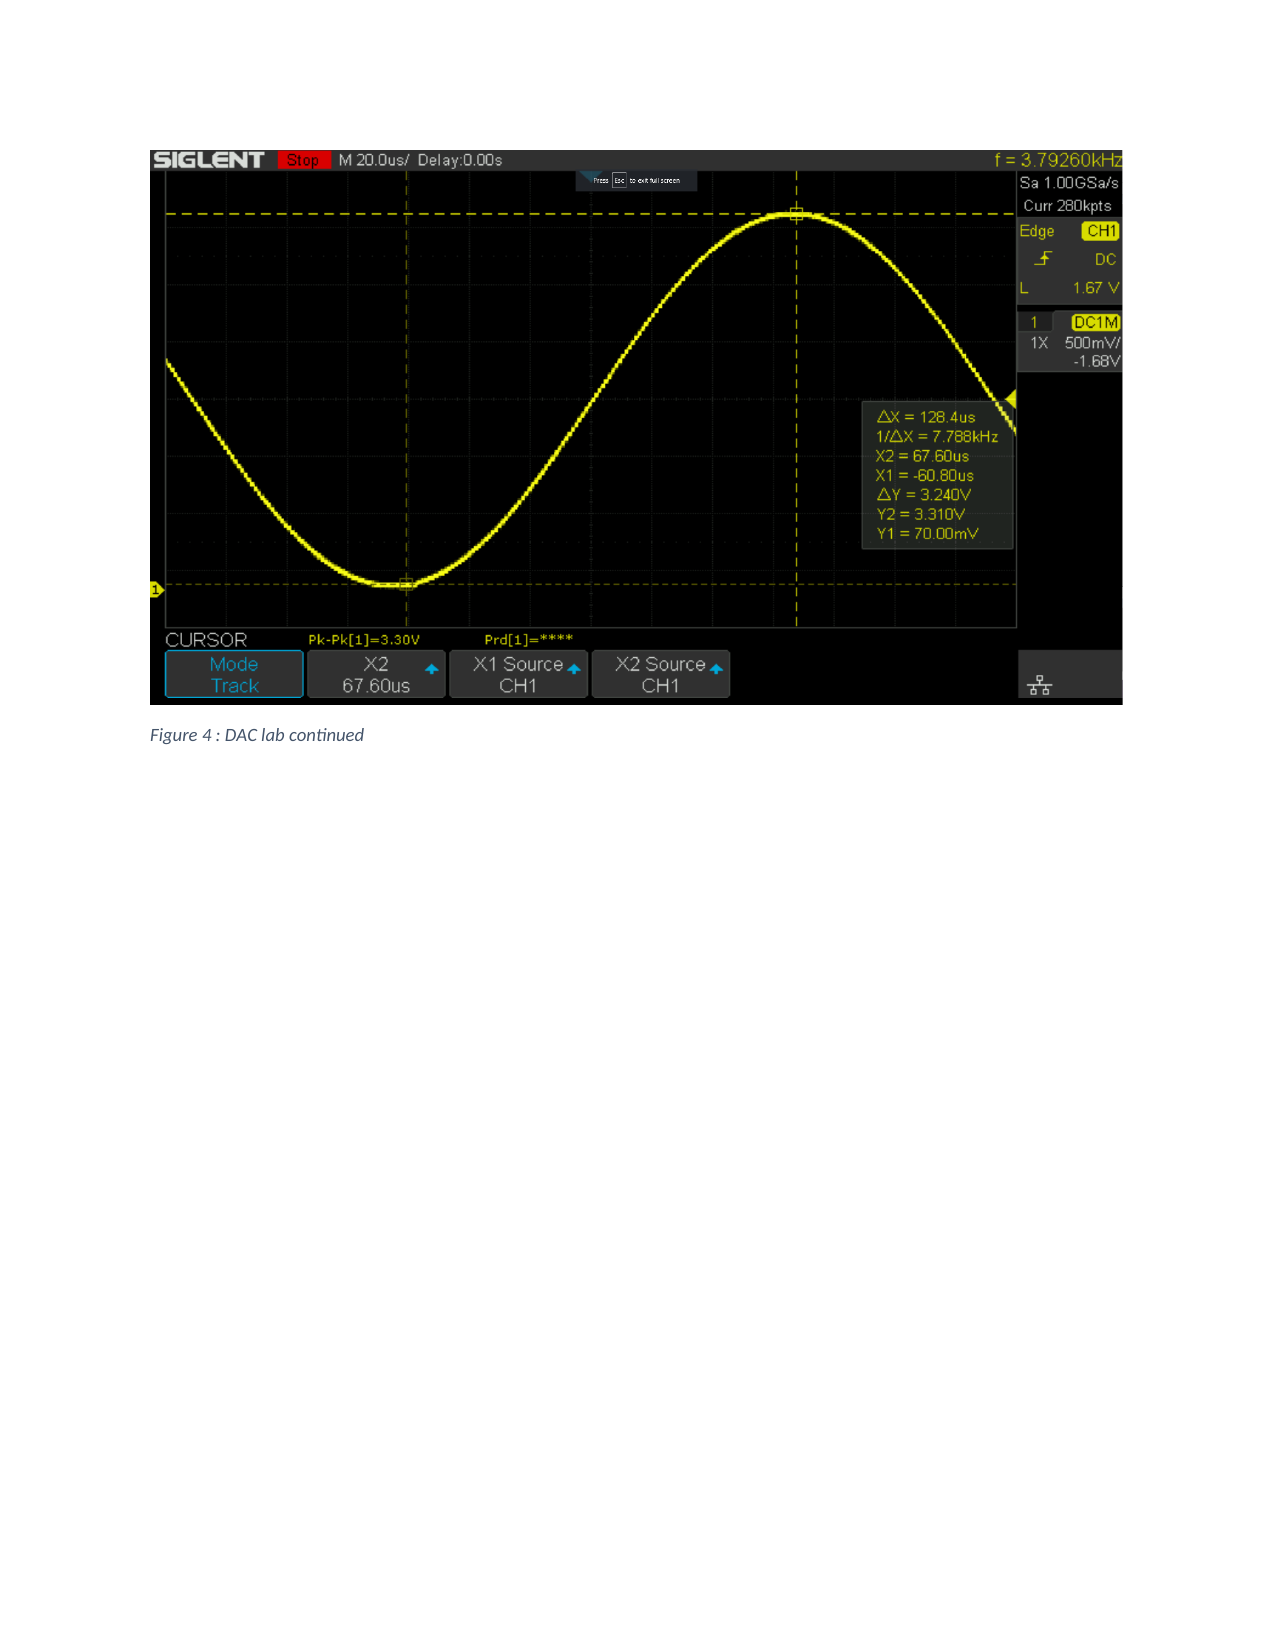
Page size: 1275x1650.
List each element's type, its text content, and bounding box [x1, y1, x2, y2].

picture [150, 150, 1123, 705]
